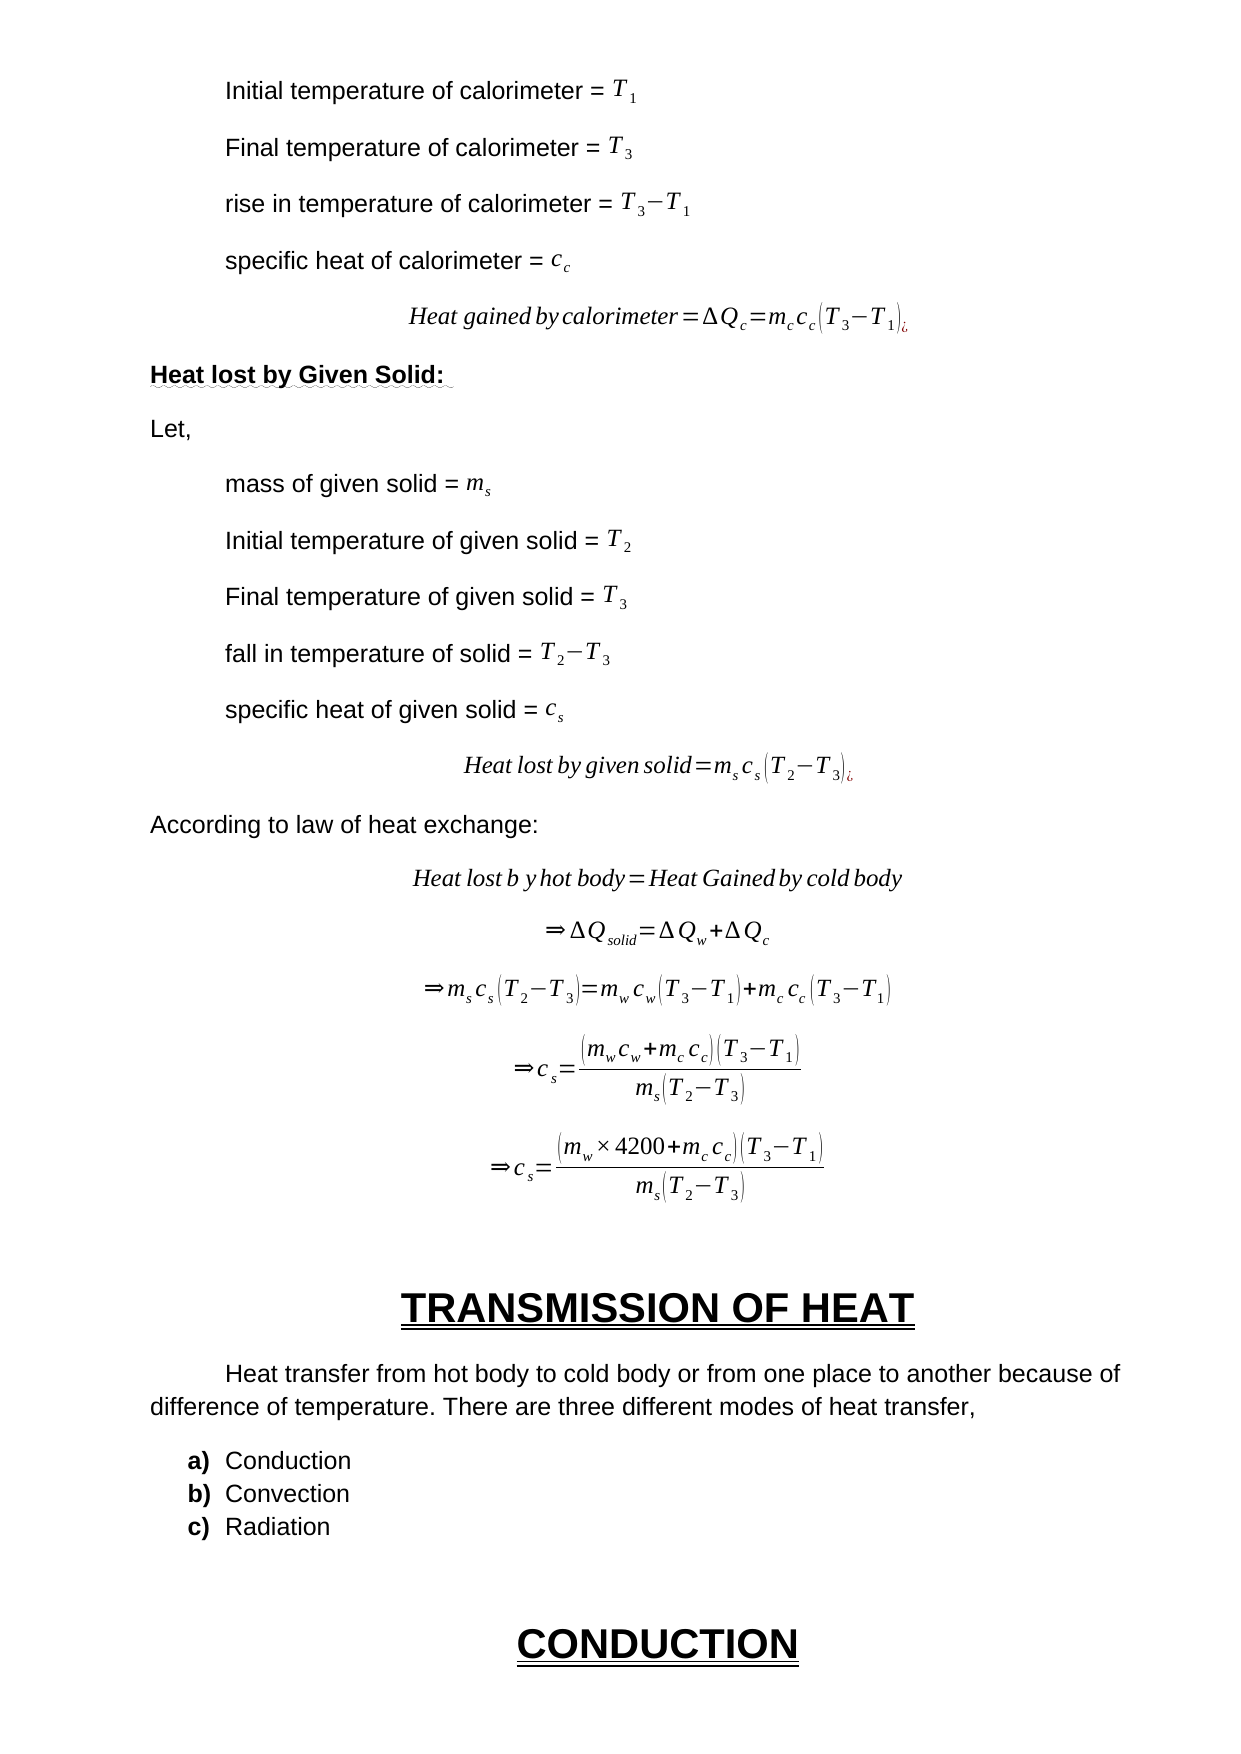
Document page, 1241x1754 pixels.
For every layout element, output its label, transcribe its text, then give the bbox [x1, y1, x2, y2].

text Initial temperature of given solid = [150, 525, 1165, 556]
text Let, [150, 414, 1165, 443]
list Radiation [187, 1512, 1165, 1541]
text Final temperature of calorimeter = [150, 131, 1165, 163]
text specific heat of given solid = [150, 694, 1165, 725]
text specific heat of calorimeter = [150, 244, 1165, 276]
text According to law of heat exchange: [150, 810, 1165, 839]
list Conduction [187, 1446, 1165, 1475]
list Convection [187, 1479, 1165, 1508]
text CONDUCTION [150, 1620, 1165, 1668]
text Final temperature of given solid = [150, 581, 1165, 612]
text rise in temperature of calorimeter = [150, 188, 1165, 219]
text fall in temperature of solid = [150, 638, 1165, 669]
text Initial temperature of calorimeter = [150, 75, 1165, 106]
text TRANSMISSION OF HEAT [150, 1283, 1165, 1331]
text mass of given solid = [150, 468, 1165, 499]
text Heat lost by Given Solid: [150, 361, 1165, 389]
text Heat transfer from hot body to cold body or from one place to another because of difference of temperature. There are three different modes of heat transfer, [150, 1359, 1165, 1421]
